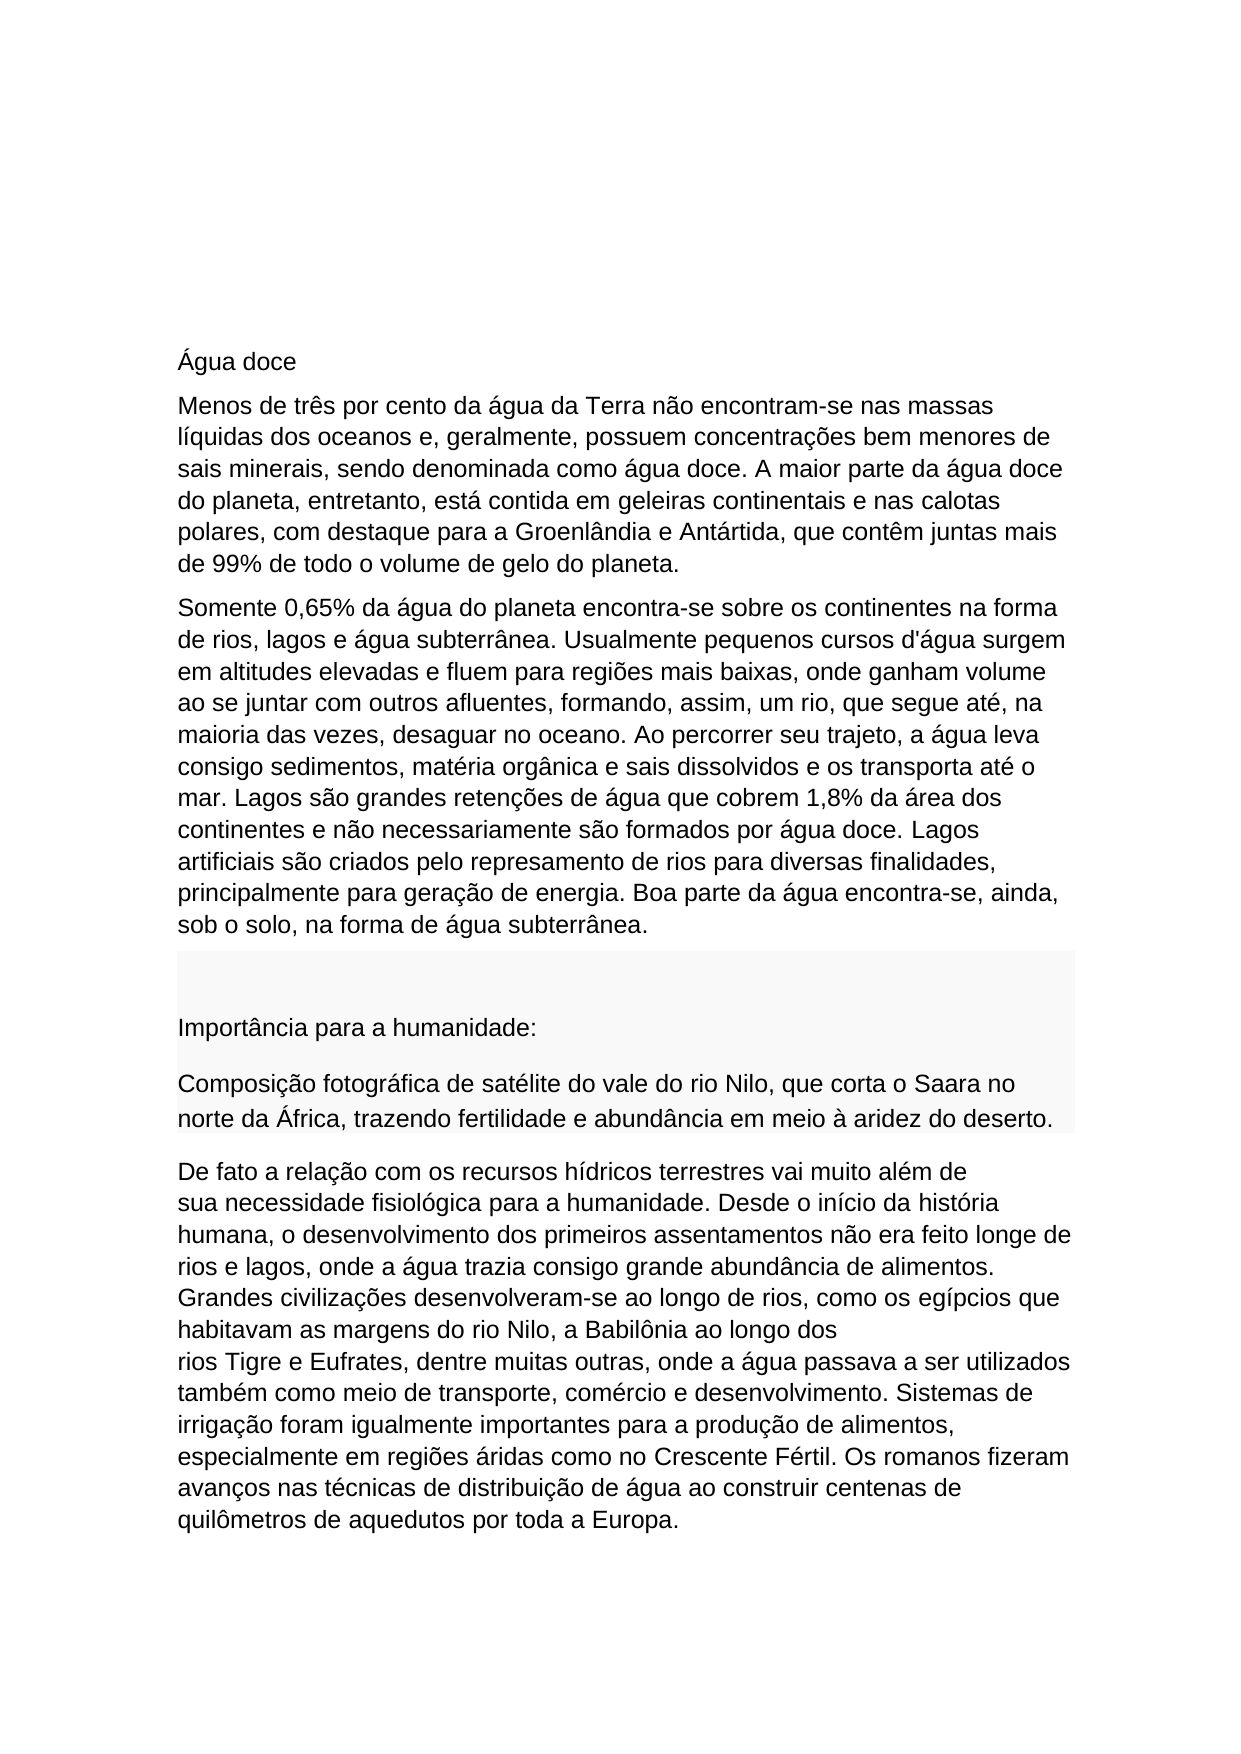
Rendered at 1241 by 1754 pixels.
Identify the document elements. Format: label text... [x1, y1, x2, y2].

text Importância para a humanidade: [177, 1007, 1075, 1042]
text De fato a relação com os recursos hídricos terrestres vai muito além de sua necessidade fisiológica para a humanidade. Desde o início da história humana, o desenvolvimento dos primeiros assentamentos não era feito longe de rios e lagos, onde a água trazia consigo grande abundância de alimentos. Grandes civilizações desenvolveram-se ao longo de rios, como os egípcios que habitavam as margens do rio Nilo, a Babilônia ao longo dos rios Tigre e Eufrates, dentre muitas outras, onde a água passava a ser utilizados também como meio de transporte, comércio e desenvolvimento. Sistemas de irrigação foram igualmente importantes para a produção de alimentos, especialmente em regiões áridas como no Crescente Fértil. Os romanos fizeram avanços nas técnicas de distribuição de água ao construir centenas de quilômetros de aquedutos por toda a Europa. [177, 1153, 1075, 1533]
text Água doce [177, 343, 1075, 375]
text Composição fotográfica de satélite do vale do rio Nilo, que corta o Saara no norte da África, trazendo fertilidade e abundância em meio à aridez do deserto. [177, 1063, 1075, 1133]
text Menos de três por cento da água da Terra não encontram-se nas massas líquidas dos oceanos e, geralmente, possuem concentrações bem menores de sais minerais, sendo denominada como água doce. A maior parte da água doce do planeta, entretanto, está contida em geleiras continentais e nas calotas polares, com destaque para a Groenlândia e Antártida, que contêm juntas mais de 99% de todo o volume de gelo do planeta. [177, 388, 1075, 578]
text Somente 0,65% da água do planeta encontra-se sobre os continentes na forma de rios, lagos e água subterrânea. Usualmente pequenos cursos d'água surgem em altitudes elevadas e fluem para regiões mais baixas, onde ganham volume ao se juntar com outros afluentes, formando, assim, um rio, que segue até, na maioria das vezes, desaguar no oceano. Ao percorrer seu trajeto, a água leva consigo sedimentos, matéria orgânica e sais dissolvidos e os transporta até o mar. Lagos são grandes retenções de água que cobrem 1,8% da área dos continentes e não necessariamente são formados por água doce. Lagos artificiais são criados pelo represamento de rios para diversas finalidades, principalmente para geração de energia. Boa parte da água encontra-se, ainda, sob o solo, na forma de água subterrânea. [177, 590, 1075, 938]
